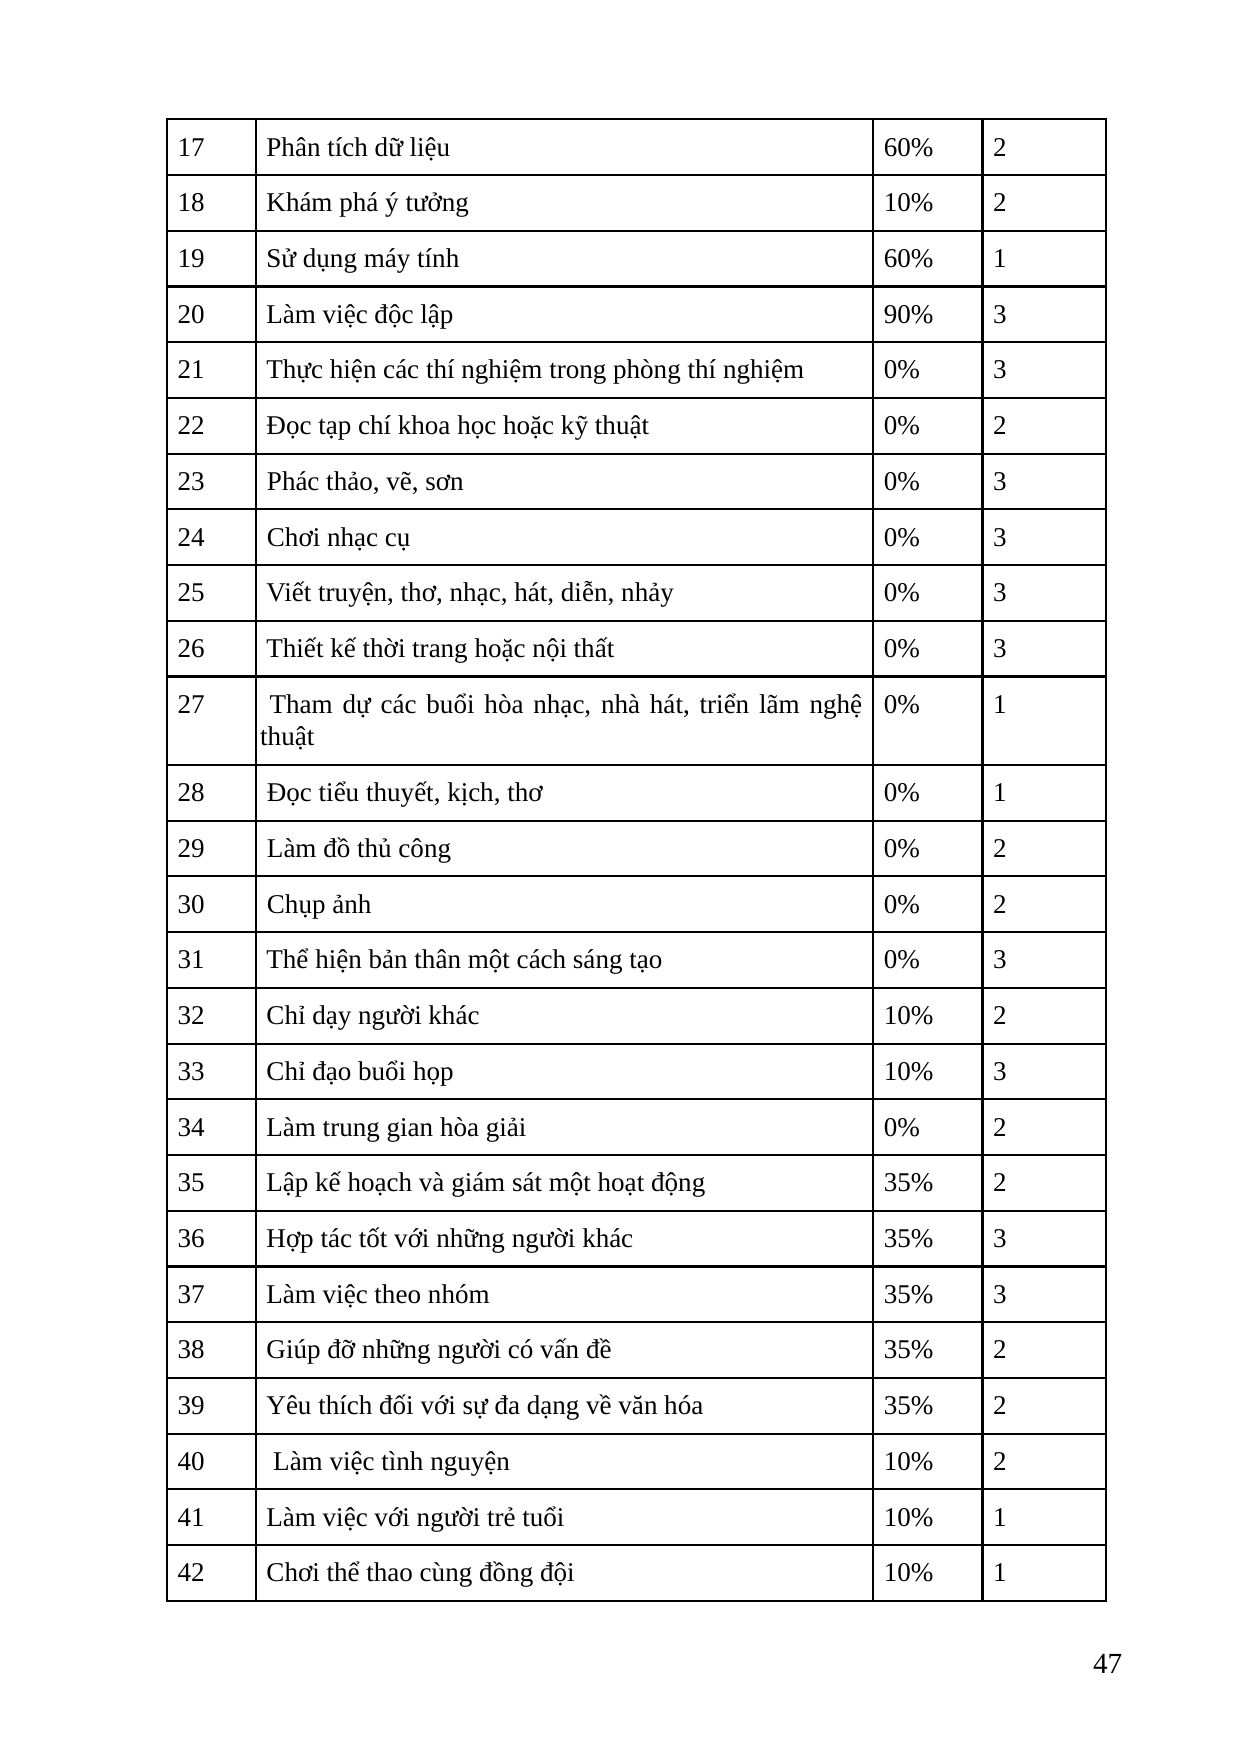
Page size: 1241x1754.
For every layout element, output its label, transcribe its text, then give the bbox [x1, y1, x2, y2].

table_cell Thiết kế thời trang hoặc nội thất [257, 622, 872, 675]
table_cell 35% [874, 1212, 981, 1265]
table_cell Yêu thích đối với sự đa dạng về văn hóa [257, 1379, 872, 1432]
table_cell 27 [168, 678, 255, 764]
table_cell Đọc tiểu thuyết, kịch, thơ [257, 766, 872, 819]
table_cell 0% [874, 678, 981, 764]
table_cell 34 [168, 1100, 255, 1154]
table_cell 37 [168, 1268, 255, 1321]
table_cell Chơi thể thao cùng đồng đội [257, 1546, 872, 1600]
table_cell 20 [168, 288, 255, 341]
table_cell Hợp tác tốt với những người khác [257, 1212, 872, 1265]
table_cell 1 [984, 232, 1105, 285]
table_cell Phác thảo, vẽ, sơn [257, 455, 872, 508]
table_cell 2 [984, 120, 1105, 174]
table_cell 31 [168, 933, 255, 987]
table_cell 3 [984, 510, 1105, 564]
table_cell 2 [984, 822, 1105, 875]
table_cell 36 [168, 1212, 255, 1265]
table_cell 2 [984, 877, 1105, 931]
table_cell 32 [168, 989, 255, 1042]
table_cell 3 [984, 566, 1105, 620]
table_cell 1 [984, 766, 1105, 819]
table_cell Làm việc độc lập [257, 288, 872, 341]
table_cell 35% [874, 1268, 981, 1321]
table_cell 60% [874, 232, 981, 285]
table_cell 24 [168, 510, 255, 564]
table_cell Khám phá ý tưởng [257, 176, 872, 229]
table_cell 3 [984, 343, 1105, 397]
table_cell 0% [874, 455, 981, 508]
table_cell Sử dụng máy tính [257, 232, 872, 285]
table_cell 3 [984, 933, 1105, 987]
table_cell 2 [984, 1435, 1105, 1488]
table_cell 10% [874, 989, 981, 1042]
table_cell 1 [984, 678, 1105, 764]
table_cell Làm đồ thủ công [257, 822, 872, 875]
table_cell Đọc tạp chí khoa học hoặc kỹ thuật [257, 399, 872, 452]
table_cell 3 [984, 455, 1105, 508]
table_cell 38 [168, 1323, 255, 1377]
table_cell 2 [984, 399, 1105, 452]
table_cell Làm trung gian hòa giải [257, 1100, 872, 1154]
table_cell 22 [168, 399, 255, 452]
table_cell 35 [168, 1156, 255, 1209]
table_cell 33 [168, 1045, 255, 1098]
table_cell 35% [874, 1323, 981, 1377]
table_cell Làm việc theo nhóm [257, 1268, 872, 1321]
table_cell Phân tích dữ liệu [257, 120, 872, 174]
table_cell 42 [168, 1546, 255, 1600]
table_cell 0% [874, 399, 981, 452]
table_cell 2 [984, 989, 1105, 1042]
table_cell Chụp ảnh [257, 877, 872, 931]
table_cell 0% [874, 1100, 981, 1154]
table_cell 10% [874, 176, 981, 229]
table_cell 35% [874, 1156, 981, 1209]
table_cell 0% [874, 343, 981, 397]
table_cell 30 [168, 877, 255, 931]
table_cell 2 [984, 1379, 1105, 1432]
table_cell Thực hiện các thí nghiệm trong phòng thí nghiệm [257, 343, 872, 397]
table_cell Giúp đỡ những người có vấn đề [257, 1323, 872, 1377]
table_cell 3 [984, 1045, 1105, 1098]
table_cell 3 [984, 1212, 1105, 1265]
table_cell Tham dự các buổi hòa nhạc, nhà hát, triển lãm nghệ thuật [257, 678, 872, 764]
table_cell Chơi nhạc cụ [257, 510, 872, 564]
table_cell 35% [874, 1379, 981, 1432]
table_cell 10% [874, 1546, 981, 1600]
table_cell 60% [874, 120, 981, 174]
table_cell 0% [874, 877, 981, 931]
table_cell 3 [984, 1268, 1105, 1321]
table_cell 1 [984, 1490, 1105, 1544]
table_cell 29 [168, 822, 255, 875]
table_cell Chỉ đạo buổi họp [257, 1045, 872, 1098]
table_cell Chỉ dạy người khác [257, 989, 872, 1042]
table_cell 10% [874, 1045, 981, 1098]
table_cell 1 [984, 1546, 1105, 1600]
table_cell 19 [168, 232, 255, 285]
table_cell 40 [168, 1435, 255, 1488]
table_cell 2 [984, 1323, 1105, 1377]
table_cell 39 [168, 1379, 255, 1432]
table_cell Viết truyện, thơ, nhạc, hát, diễn, nhảy [257, 566, 872, 620]
table_cell 26 [168, 622, 255, 675]
table_cell 2 [984, 1100, 1105, 1154]
table_cell 3 [984, 622, 1105, 675]
table_cell 0% [874, 822, 981, 875]
table_cell Lập kế hoạch và giám sát một hoạt động [257, 1156, 872, 1209]
table_cell 90% [874, 288, 981, 341]
table_cell Làm việc tình nguyện [257, 1435, 872, 1488]
table_cell 0% [874, 766, 981, 819]
table_cell 23 [168, 455, 255, 508]
table_cell 41 [168, 1490, 255, 1544]
table_cell 2 [984, 176, 1105, 229]
table_cell 2 [984, 1156, 1105, 1209]
table_cell 25 [168, 566, 255, 620]
table_cell Làm việc với người trẻ tuổi [257, 1490, 872, 1544]
table_cell 17 [168, 120, 255, 174]
table_cell 28 [168, 766, 255, 819]
table_cell 0% [874, 933, 981, 987]
table_cell 18 [168, 176, 255, 229]
table_cell 10% [874, 1490, 981, 1544]
table_cell 0% [874, 566, 981, 620]
table_cell 0% [874, 510, 981, 564]
table_cell 21 [168, 343, 255, 397]
table_cell 3 [984, 288, 1105, 341]
table_cell 0% [874, 622, 981, 675]
table_cell Thể hiện bản thân một cách sáng tạo [257, 933, 872, 987]
table_cell 10% [874, 1435, 981, 1488]
